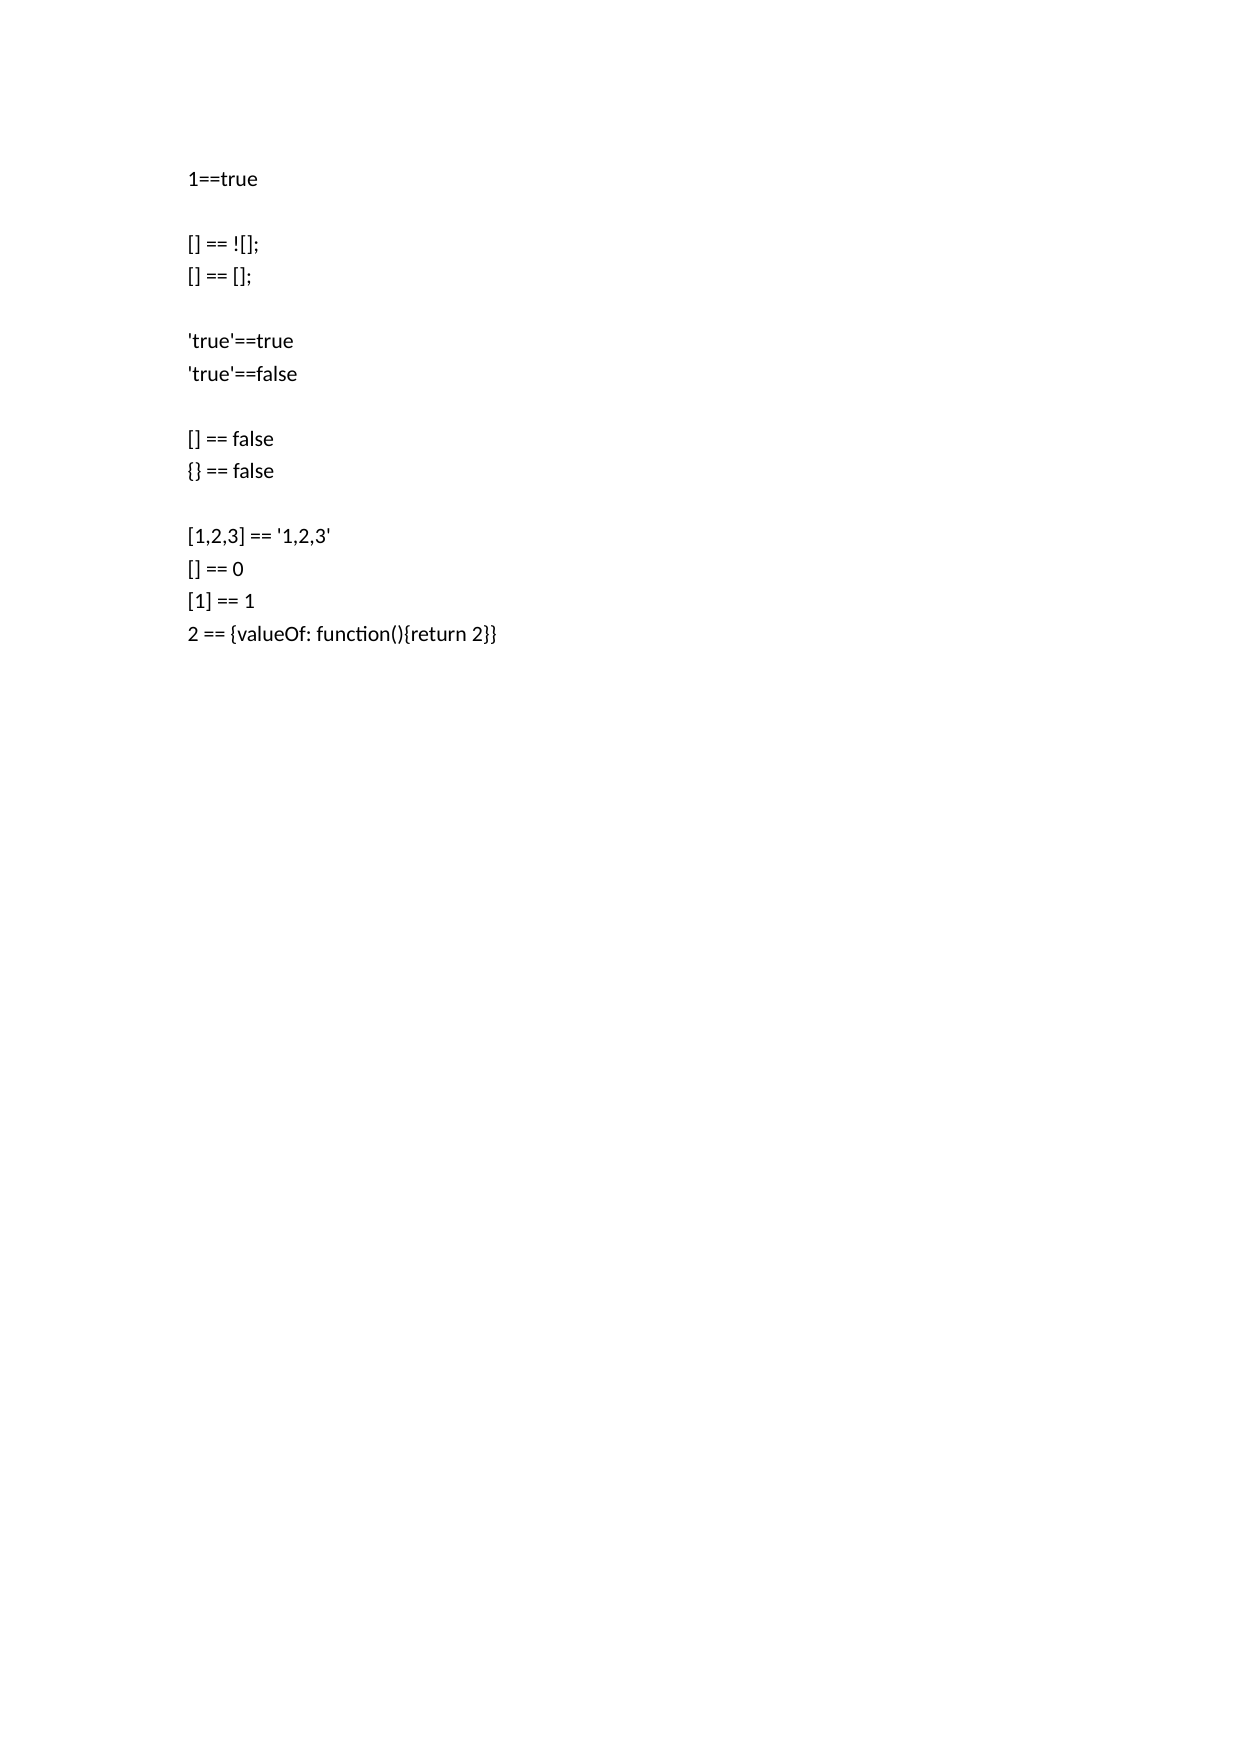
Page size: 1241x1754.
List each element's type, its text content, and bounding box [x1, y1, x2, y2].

text [] == []; [187, 259, 1053, 292]
text {} == false [187, 454, 1053, 487]
text [1] == 1 [187, 584, 1053, 617]
text 1==true [187, 162, 1053, 194]
text [1,2,3] == '1,2,3' [187, 519, 1053, 552]
text [] == ![]; [187, 227, 1053, 259]
text 'true'==false [187, 357, 1053, 389]
text [] == 0 [187, 552, 1053, 584]
text 'true'==true [187, 324, 1053, 357]
text [] == false [187, 422, 1053, 454]
text 2 == {valueOf: function(){return 2}} [187, 617, 1053, 649]
